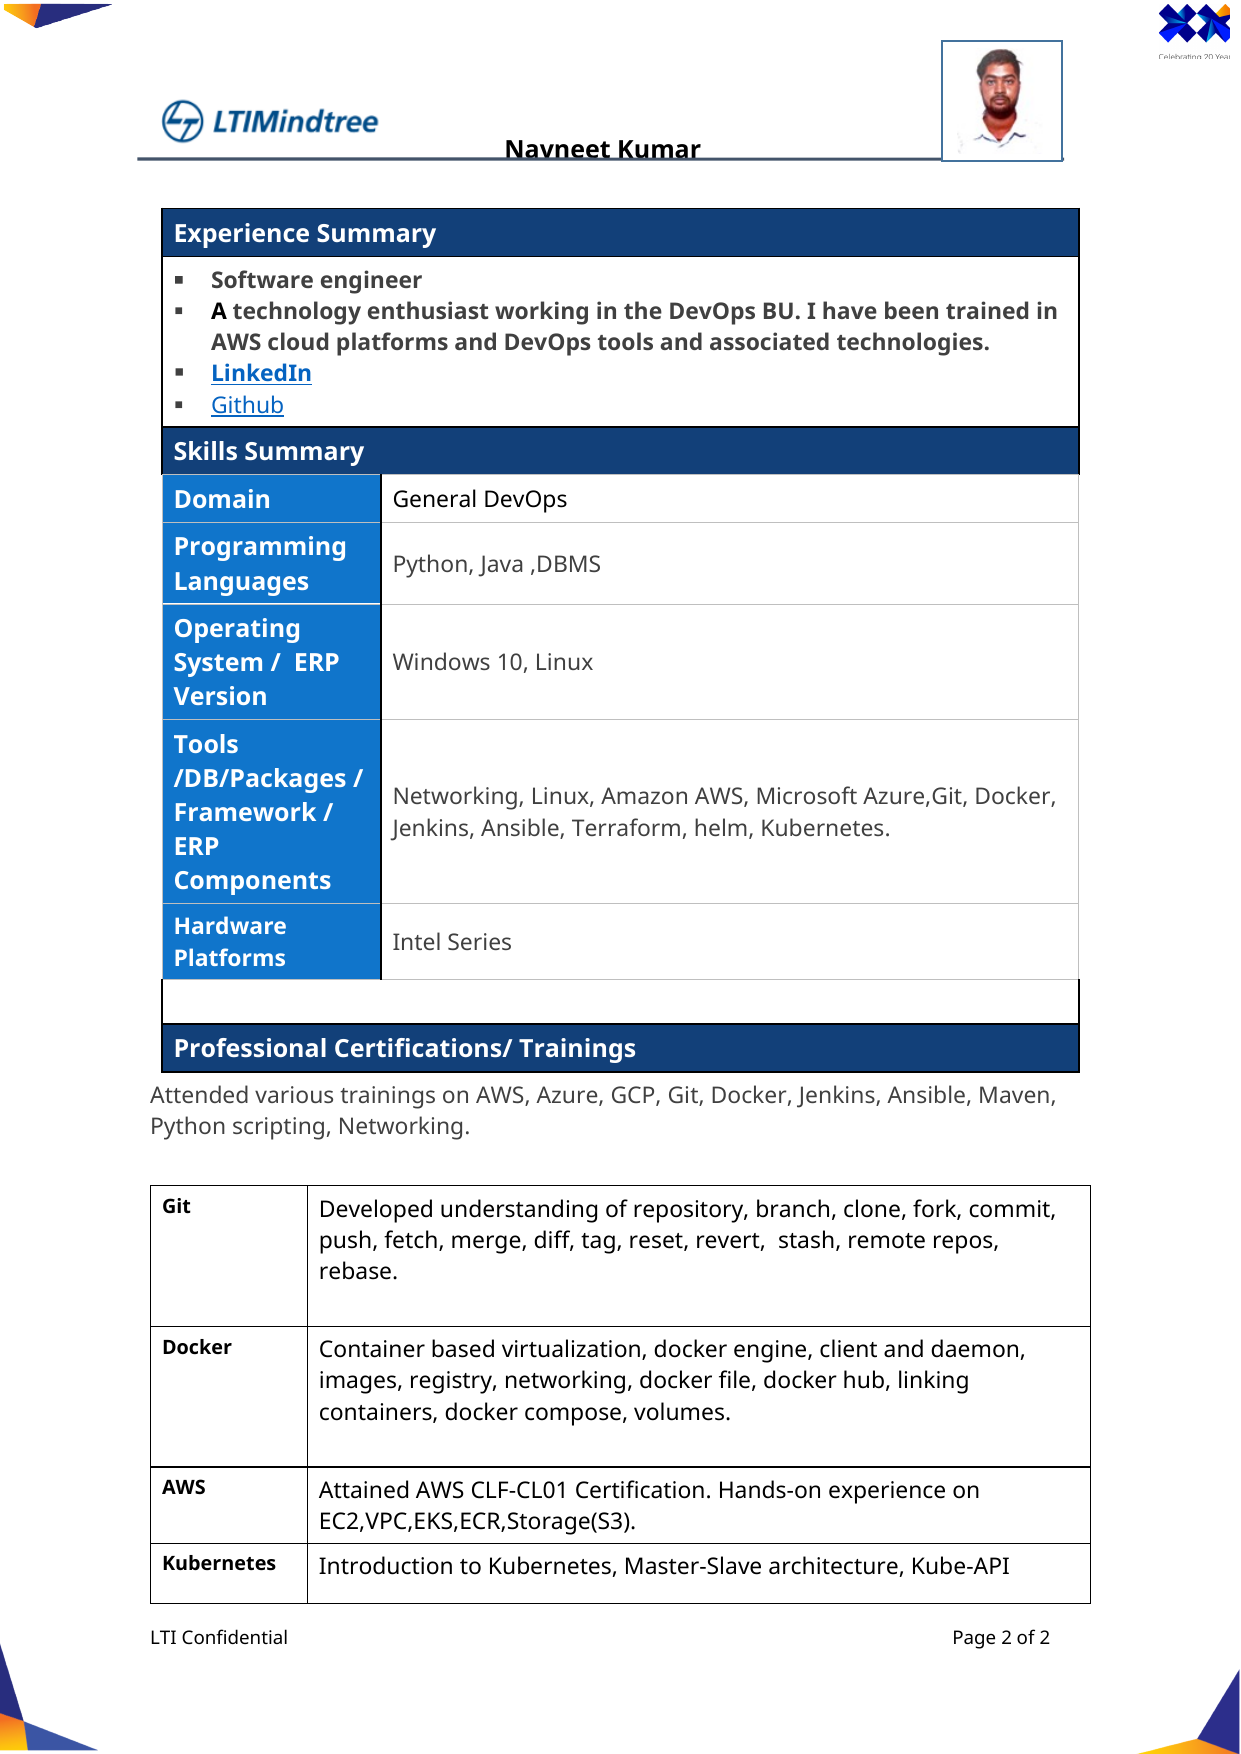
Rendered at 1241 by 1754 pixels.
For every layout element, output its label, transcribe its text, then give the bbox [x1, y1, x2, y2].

table_cell Windows 10, Linux [382, 605, 1078, 719]
table_cell Operating System / ERP Version [163, 605, 380, 719]
table_cell Domain [163, 475, 380, 522]
table_cell Software engineer A technology enthusiast working in the DevOps BU. I have been trained in AWS cloud platforms and DevOps tools and associated technologies. LinkedIn Github [163, 257, 1078, 426]
picture [3, 0, 113, 100]
table_cell Skills Summary [163, 428, 1078, 474]
table_cell Programming Languages [163, 523, 380, 603]
table_cell Container based virtualization, docker engine, client and daemon, images, registry, networking, docker file, docker hub, linking containers, docker compose, volumes. [308, 1327, 1090, 1466]
table_cell General DevOps [382, 475, 1078, 522]
table_cell [163, 980, 1078, 1023]
table_cell Professional Certifications/ Trainings [163, 1025, 1078, 1071]
table_header Experience Summary [163, 209, 1078, 256]
table_cell Python, Java ,DBMS [382, 523, 1078, 603]
table_header Developed understanding of repository, branch, clone, fork, commit, push, fetch, merge, diff, tag, reset, revert, stash, remote repos, rebase. [308, 1186, 1090, 1326]
table_cell Attained AWS CLF-CL01 Certification. Hands-on experience on EC2,VPC,EKS,ECR,Storage(S3). [308, 1468, 1090, 1542]
table_cell Tools /DB/Packages / Framework / ERP Components [163, 720, 380, 903]
picture [0, 1641, 98, 1754]
picture [150, 94, 383, 147]
picture [957, 48, 1045, 154]
picture [1158, 4, 1230, 59]
table_cell Hardware Platforms [163, 904, 380, 979]
table_header Git [151, 1186, 307, 1326]
table_cell Networking, Linux, Amazon AWS, Microsoft Azure,Git, Docker, Jenkins, Ansible, Terraform, helm, Kubernetes. [382, 720, 1078, 903]
table_cell Intel Series [382, 904, 1078, 979]
picture [1134, 1670, 1241, 1754]
table_cell Introduction to Kubernetes, Master-Slave architecture, Kube-API server, ETCD, Kube-schedular, Control manager, Kube proxy, kubelet, Pod. [308, 1544, 1090, 1603]
table_cell Docker [151, 1327, 307, 1466]
table_cell Kubernetes [151, 1544, 307, 1603]
table_cell AWS [151, 1468, 307, 1542]
text Attended various trainings on AWS, Azure, GCP, Git, Docker, Jenkins, Ansible, Maven, Python scripting, Networking. [150, 1079, 1090, 1142]
